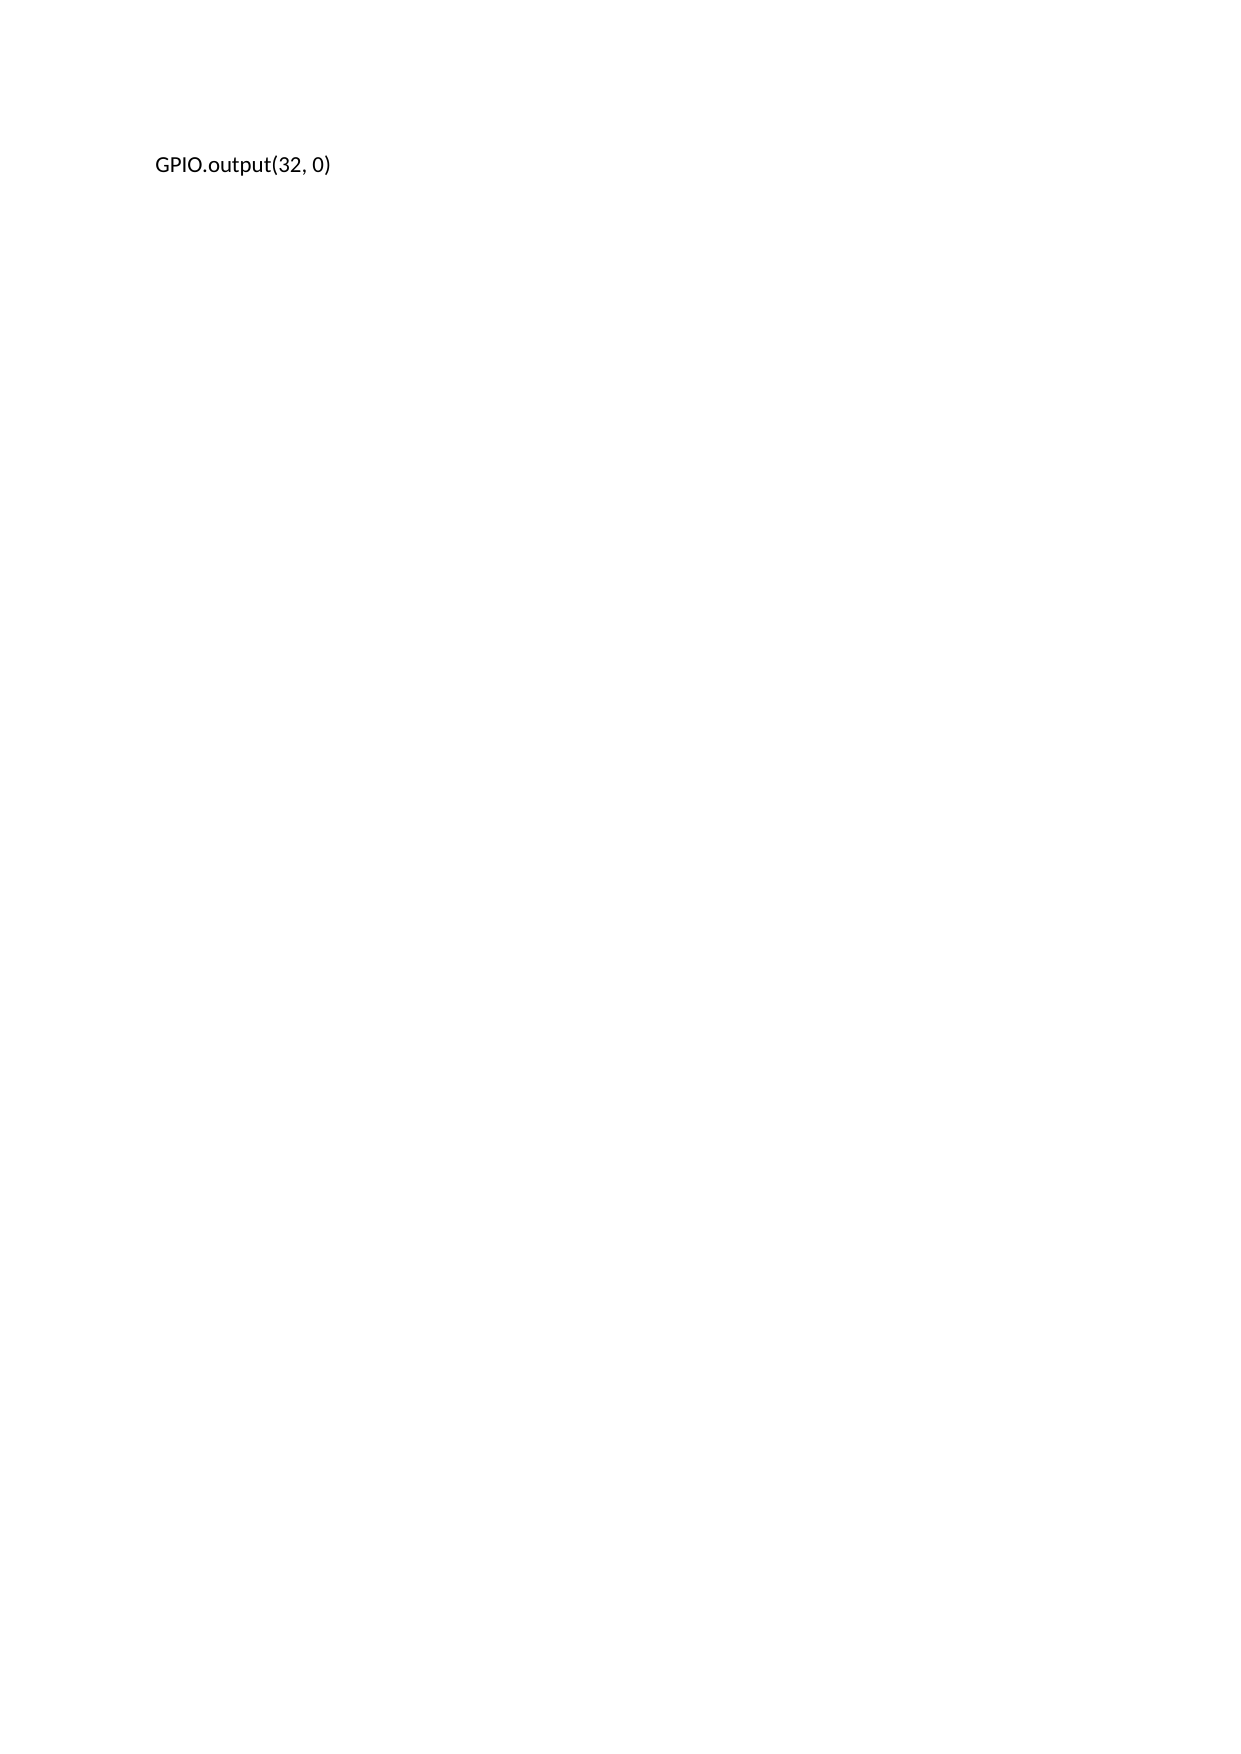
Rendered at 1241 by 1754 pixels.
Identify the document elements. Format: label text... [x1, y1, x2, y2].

text GPIO.output(32, 0) [150, 150, 1090, 178]
